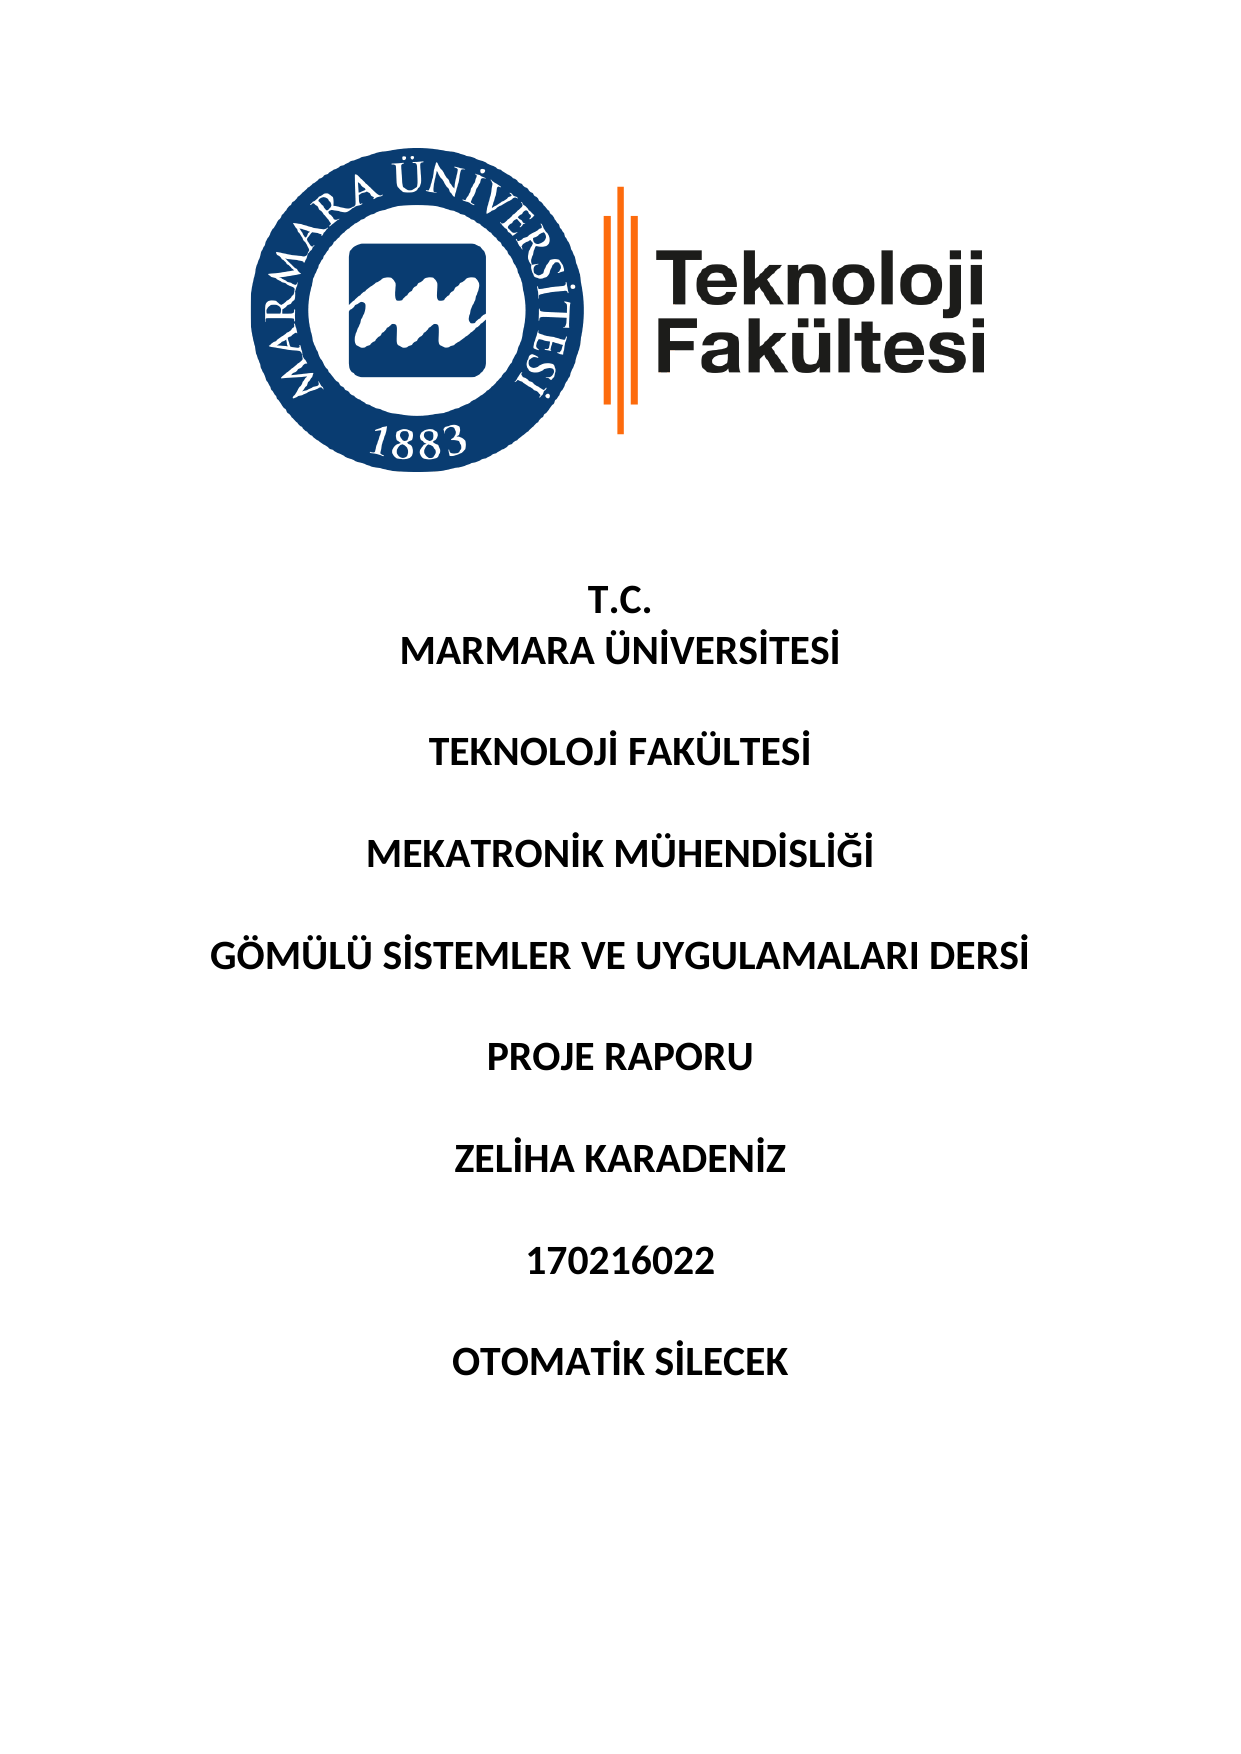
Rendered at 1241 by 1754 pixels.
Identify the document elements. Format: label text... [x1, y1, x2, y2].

text MEKATRONİK MÜHENDİSLİĞİ [148, 827, 1093, 878]
text MARMARA ÜNİVERSİTESİ [148, 624, 1093, 674]
text OTOMATİK SİLECEK [148, 1335, 1093, 1386]
text ZELİHA KARADENİZ [148, 1132, 1093, 1183]
text TEKNOLOJİ FAKÜLTESİ [148, 725, 1093, 776]
text GÖMÜLÜ SİSTEMLER VE UYGULAMALARI DERSİ [148, 929, 1093, 979]
picture [250, 147, 990, 472]
text 170216022 [148, 1234, 1093, 1284]
text T.C. [148, 573, 1093, 624]
text PROJE RAPORU [148, 1030, 1093, 1081]
